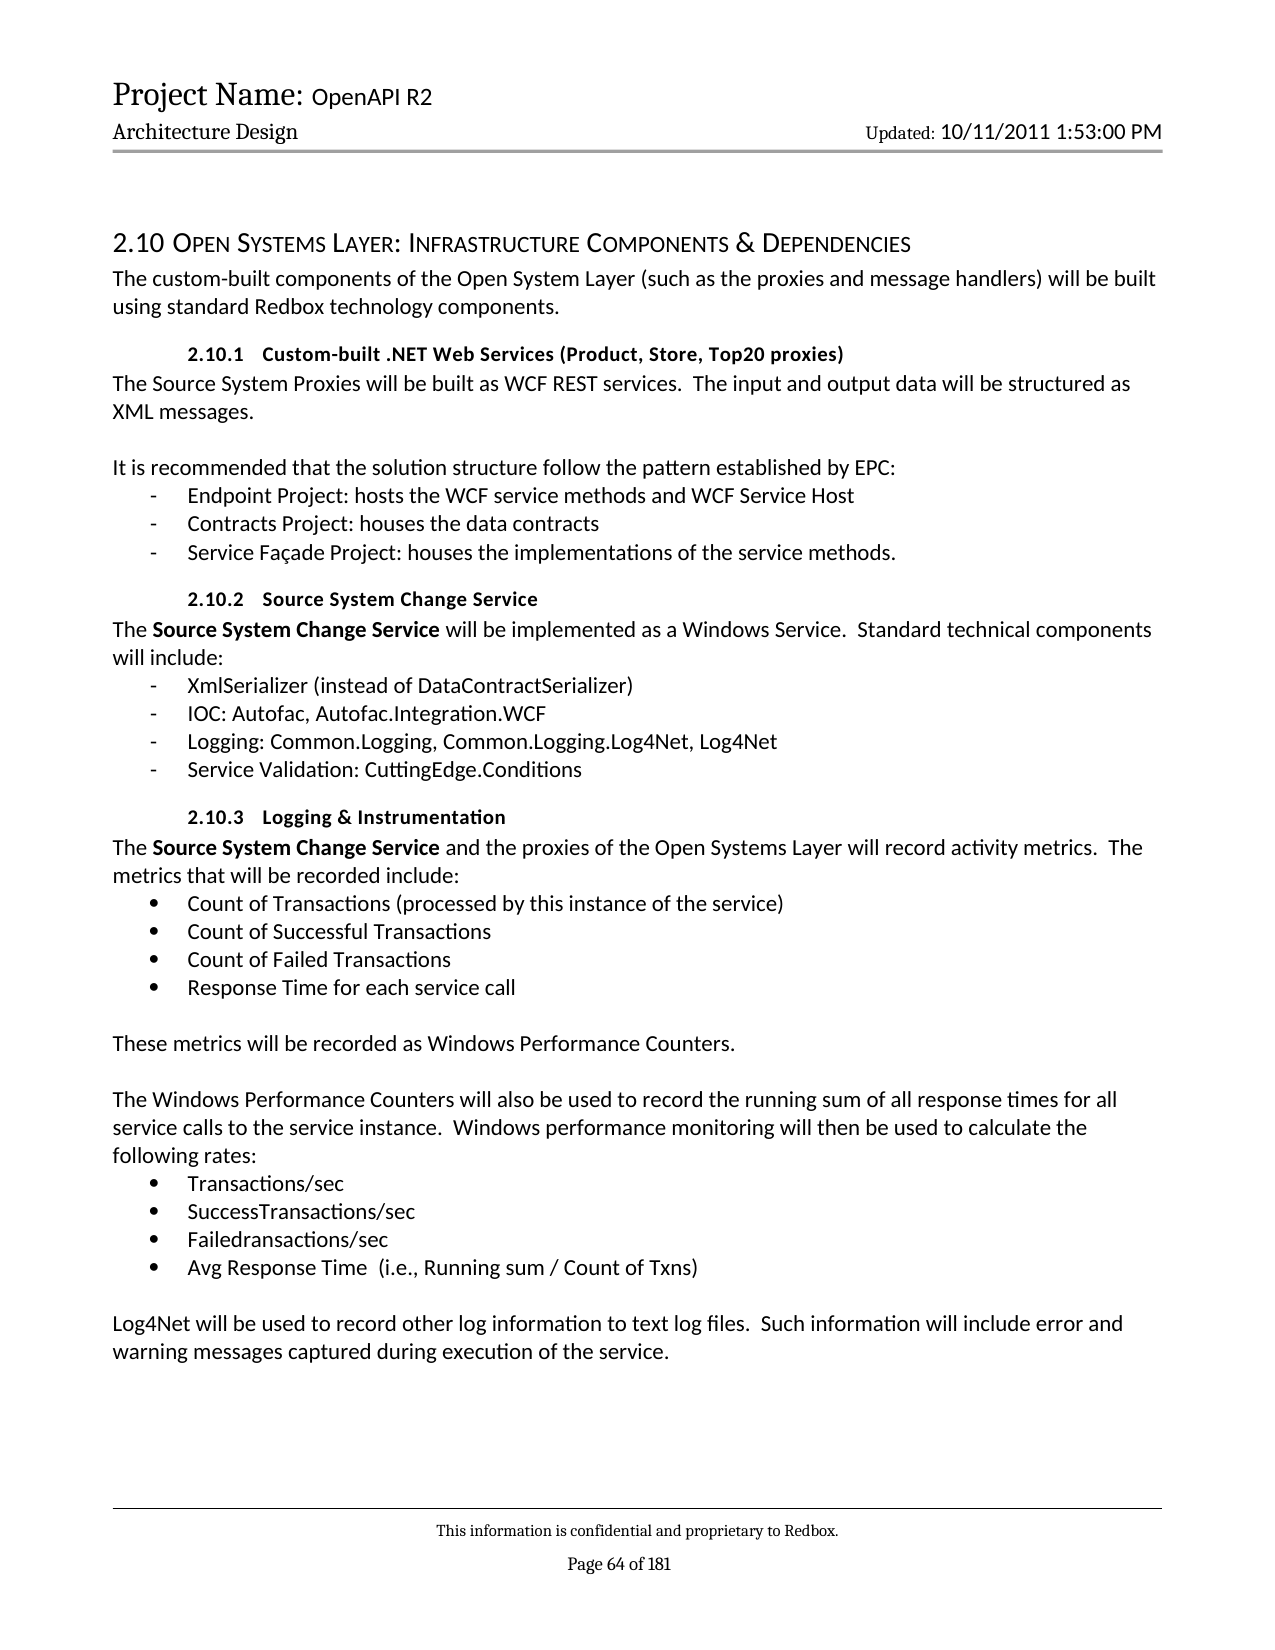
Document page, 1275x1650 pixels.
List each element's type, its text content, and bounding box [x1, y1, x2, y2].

subtitle Logging & Instrumentation [187, 804, 1162, 829]
list Logging: Common.Logging, Common.Logging.Log4Net, Log4Net [150, 727, 1162, 755]
list Count of Failed Transactions [150, 945, 1162, 973]
text The Windows Performance Counters will also be used to record the running sum of all response times for all service calls to the service instance. Windows performance monitoring will then be used to calculate the following rates: [112, 1085, 1162, 1169]
list Transactions/sec [150, 1169, 1162, 1197]
list Response Time for each service call [150, 973, 1162, 1001]
text The Source System Proxies will be built as WCF REST services. The input and output data will be structured as XML messages. [112, 369, 1162, 426]
list Avg Response Time (i.e., Running sum / Count of Txns) [150, 1253, 1162, 1281]
text The Source System Change Service will be implemented as a Windows Service. Standard technical components will include: [112, 615, 1162, 671]
text The Source System Change Service and the proxies of the Open Systems Layer will record activity metrics. The metrics that will be recorded include: [112, 833, 1162, 889]
text The custom-built components of the Open System Layer (such as the proxies and message handlers) will be built using standard Redbox technology components. [112, 264, 1162, 320]
list IOC: Autofac, Autofac.Integration.WCF [150, 699, 1162, 727]
subtitle Source System Change Service [187, 586, 1162, 612]
list Failedransactions/sec [150, 1225, 1162, 1253]
list SuccessTransactions/sec [150, 1197, 1162, 1225]
list XmlSerializer (instead of DataContractSerializer) [150, 671, 1162, 699]
list Service Façade Project: houses the implementations of the service methods. [150, 538, 1162, 566]
list Count of Successful Transactions [150, 917, 1162, 945]
list Count of Transactions (processed by this instance of the service) [150, 889, 1162, 917]
list Service Validation: CuttingEdge.Conditions [150, 755, 1162, 783]
list Contracts Project: houses the data contracts [150, 509, 1162, 538]
list Endpoint Project: hosts the WCF service methods and WCF Service Host [150, 482, 1162, 509]
text It is recommended that the solution structure follow the pattern established by EPC: [112, 453, 1162, 482]
subtitle Open Systems Layer: Infrastructure Components & Dependencies [112, 224, 1162, 259]
text These metrics will be recorded as Windows Performance Counters. [112, 1029, 1162, 1057]
text Log4Net will be used to record other log information to text log files. Such information will include error and warning messages captured during execution of the service. [112, 1309, 1162, 1365]
subtitle Custom-built .NET Web Services (Product, Store, Top20 proxies) [187, 341, 1162, 366]
